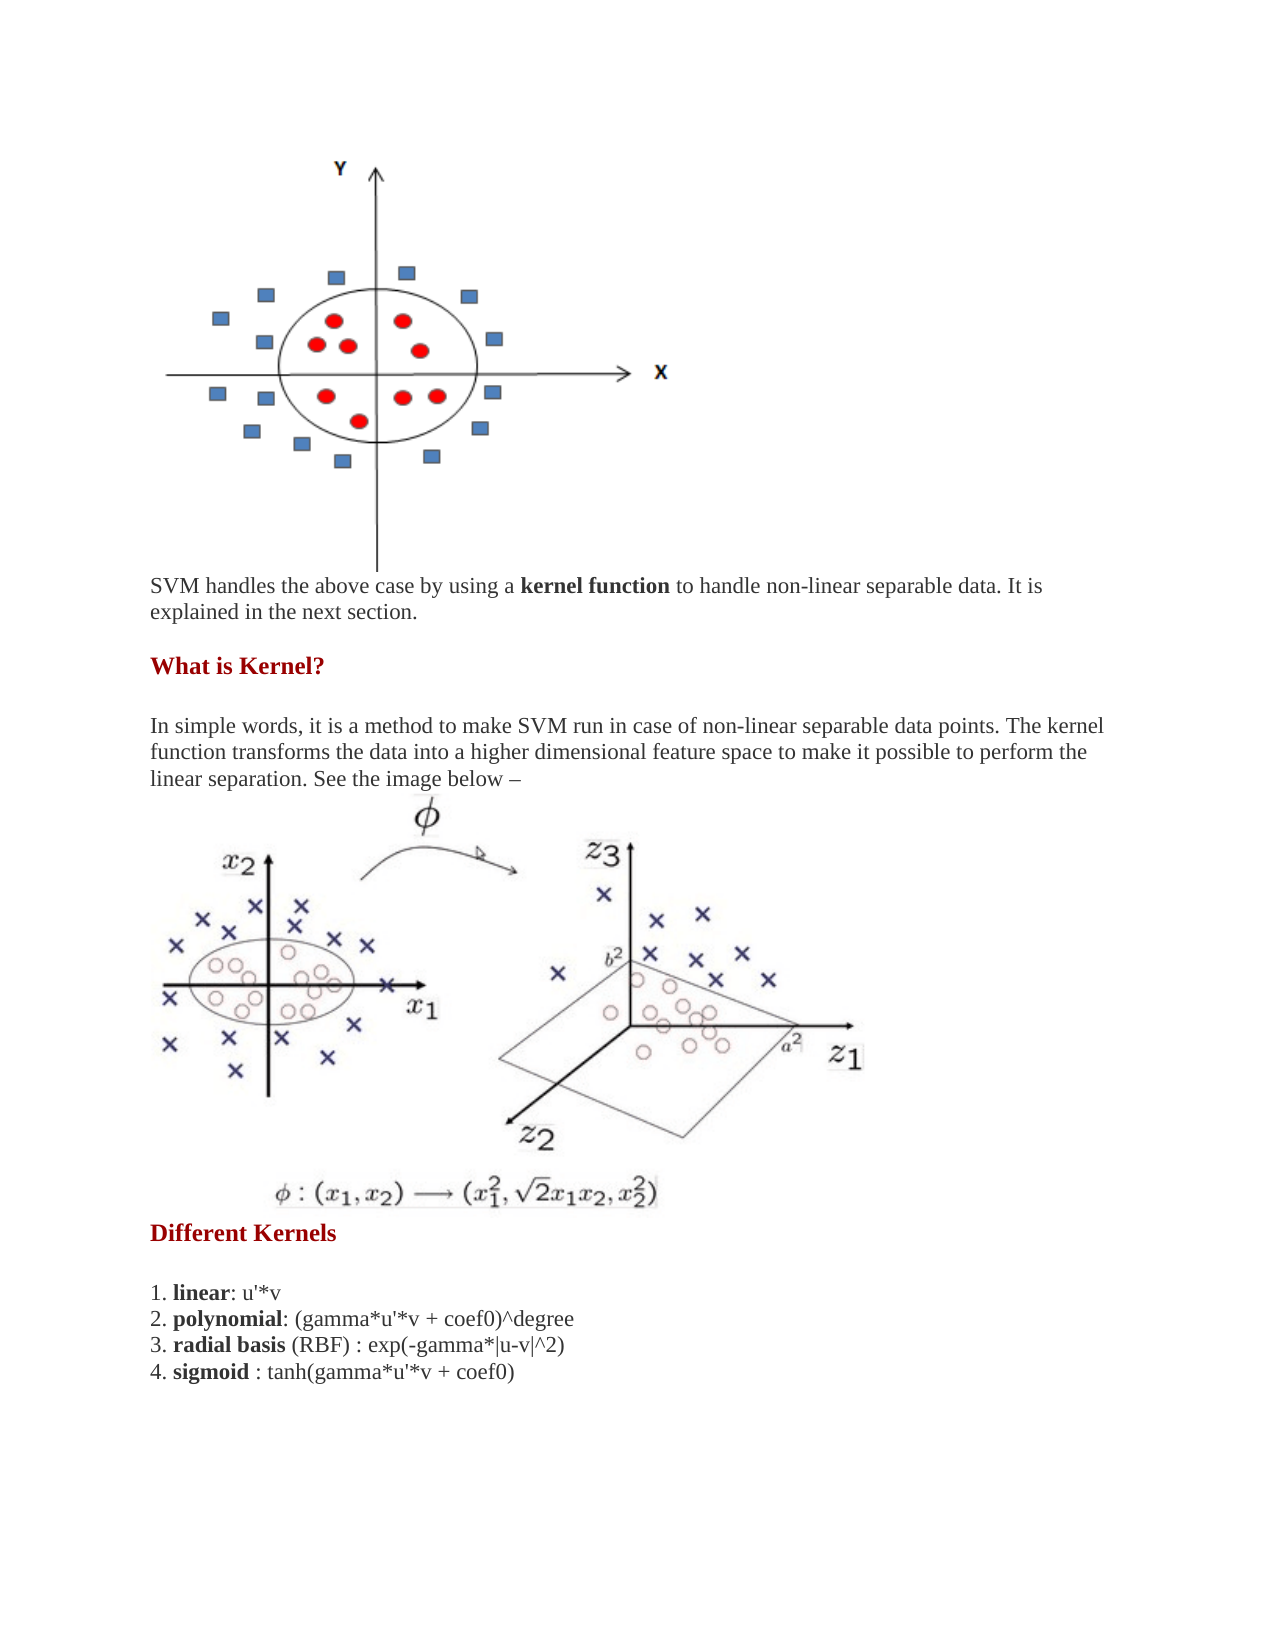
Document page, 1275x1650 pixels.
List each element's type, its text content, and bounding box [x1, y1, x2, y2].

text What is Kernel? [150, 651, 1125, 680]
text 1. linear: u'*v [150, 1279, 1125, 1305]
text Different Kernels [150, 1218, 1125, 1246]
text 3. radial basis (RBF) : exp(-gamma*|u-v|^2) [150, 1332, 1125, 1358]
picture [150, 150, 686, 572]
text 2. polynomial: (gamma*u'*v + coef0)^degree [150, 1305, 1125, 1332]
text SVM handles the above case by using a kernel function to handle non-linear separable data. It is explained in the next section. [418, 572, 1125, 624]
text 4. sigmoid : tanh(gamma*u'*v + coef0) [150, 1358, 1125, 1384]
text In simple words, it is a method to make SVM run in case of non-linear separable data points. The kernel function transforms the data into a higher dimensional feature space to make it possible to perform the linear separation. See the image below – [150, 712, 1125, 791]
picture [150, 791, 877, 1218]
